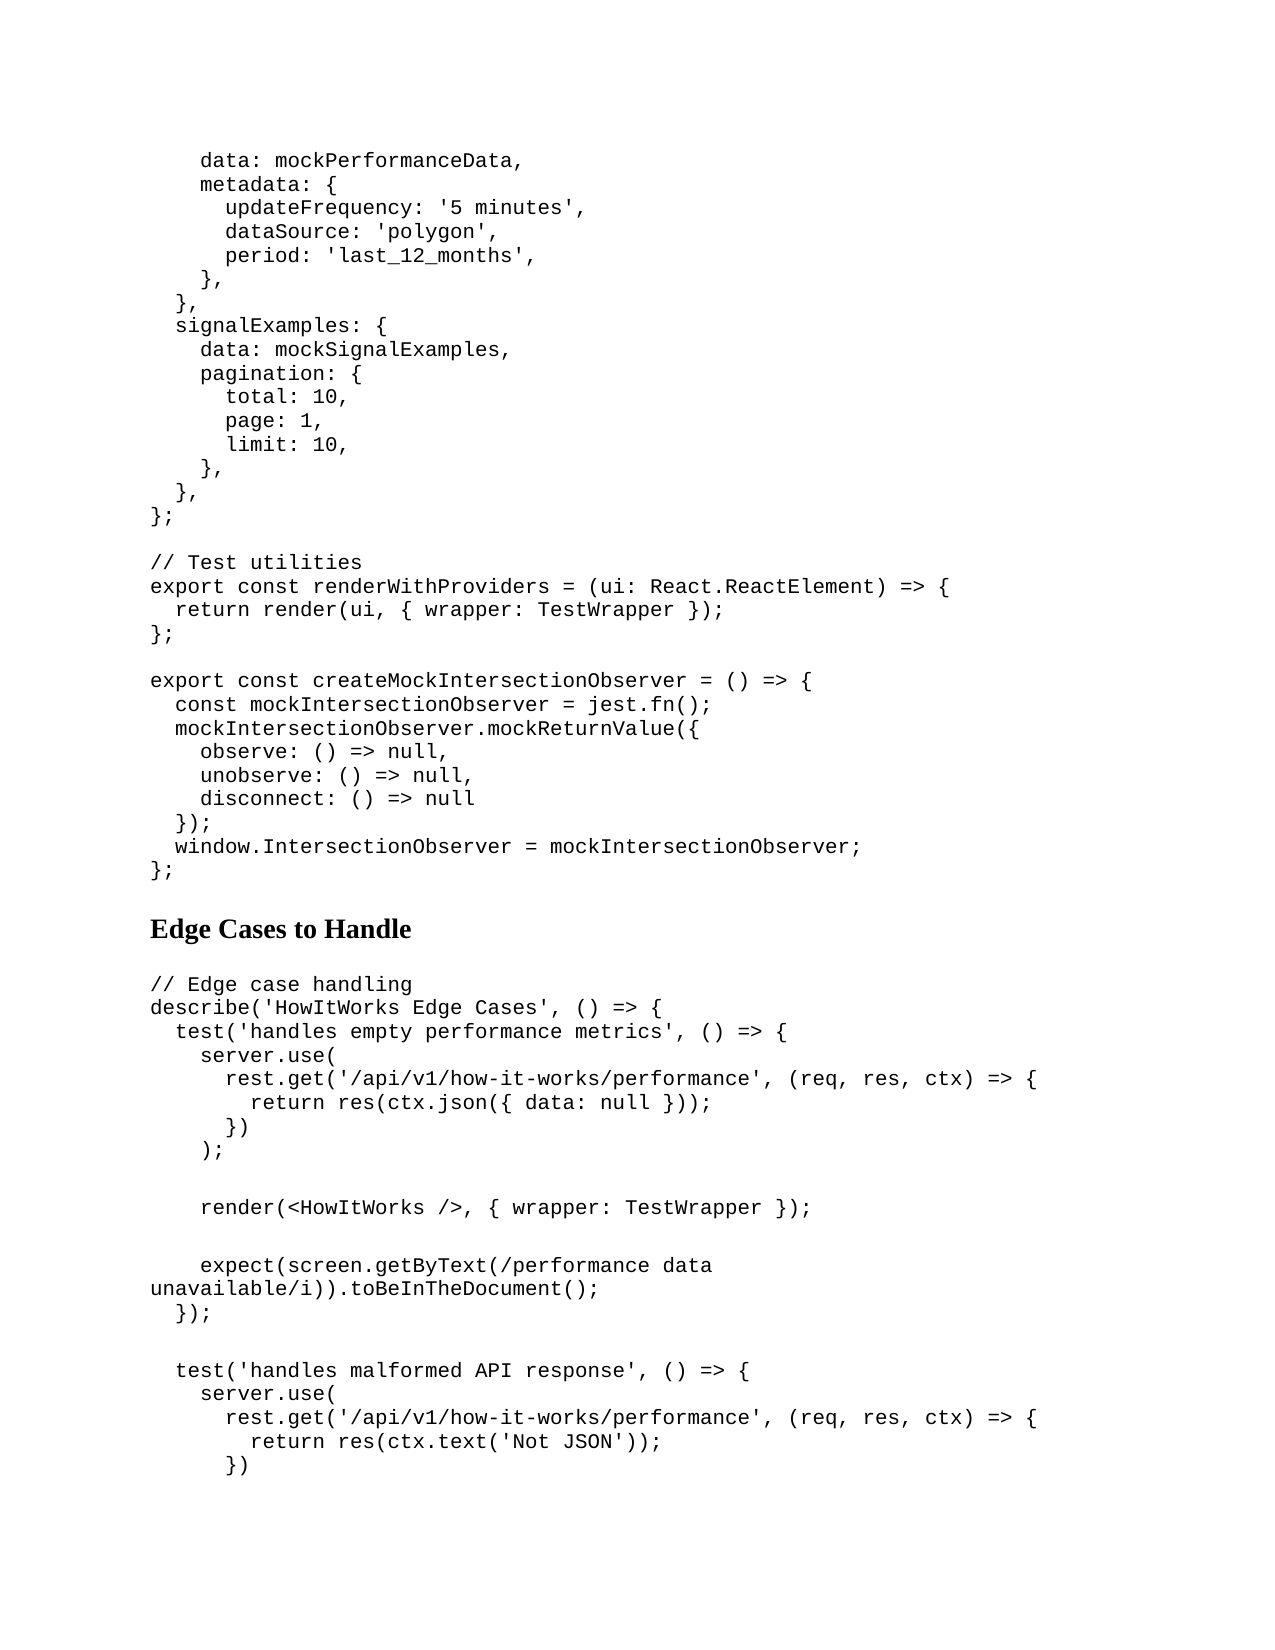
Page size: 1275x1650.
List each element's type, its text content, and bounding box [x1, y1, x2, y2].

text mockIntersectionObserver.mockReturnValue({ [150, 717, 1125, 741]
text }, [150, 292, 1125, 316]
text }); [150, 1302, 1125, 1326]
text }, [150, 268, 1125, 292]
text server.use( [150, 1045, 1125, 1068]
text }; [150, 623, 1125, 647]
text period: 'last_12_months', [150, 244, 1125, 268]
text updateFrequency: '5 minutes', [150, 197, 1125, 221]
text export const createMockIntersectionObserver = () => { [150, 670, 1125, 694]
text ); [150, 1139, 1125, 1163]
text // Edge case handling [150, 974, 1125, 997]
text describe('HowItWorks Edge Cases', () => { [150, 997, 1125, 1021]
text }); [150, 812, 1125, 836]
text pagination: { [150, 363, 1125, 386]
text const mockIntersectionObserver = jest.fn(); [150, 694, 1125, 717]
text rest.get('/api/v1/how-it-works/performance', (req, res, ctx) => { [150, 1407, 1125, 1431]
text }; [150, 505, 1125, 528]
text return res(ctx.text('Not JSON')); [150, 1431, 1125, 1454]
text rest.get('/api/v1/how-it-works/performance', (req, res, ctx) => { [150, 1068, 1125, 1092]
text }; [150, 859, 1125, 883]
text test('handles empty performance metrics', () => { [150, 1021, 1125, 1045]
text Edge Cases to Handle [150, 912, 1125, 944]
text return render(ui, { wrapper: TestWrapper }); [150, 599, 1125, 623]
text window.IntersectionObserver = mockIntersectionObserver; [150, 836, 1125, 859]
text metadata: { [150, 174, 1125, 197]
text }, [150, 481, 1125, 505]
text // Test utilities [150, 552, 1125, 576]
text dataSource: 'polygon', [150, 221, 1125, 244]
text signalExamples: { [150, 316, 1125, 339]
text data: mockSignalExamples, [150, 339, 1125, 363]
text render(<HowItWorks />, { wrapper: TestWrapper }); [150, 1197, 1125, 1221]
text limit: 10, [150, 434, 1125, 457]
text return res(ctx.json({ data: null })); [150, 1092, 1125, 1116]
text data: mockPerformanceData, [150, 150, 1125, 174]
text disconnect: () => null [150, 788, 1125, 812]
text unobserve: () => null, [150, 765, 1125, 788]
text }) [150, 1454, 1125, 1478]
text }) [150, 1116, 1125, 1139]
text page: 1, [150, 410, 1125, 434]
text observe: () => null, [150, 741, 1125, 765]
text test('handles malformed API response', () => { [150, 1360, 1125, 1383]
text expect(screen.getByText(/performance data unavailable/i)).toBeInTheDocument(); [150, 1255, 1125, 1302]
text }, [150, 457, 1125, 481]
text server.use( [150, 1383, 1125, 1407]
text export const renderWithProviders = (ui: React.ReactElement) => { [150, 576, 1125, 599]
text total: 10, [150, 386, 1125, 410]
